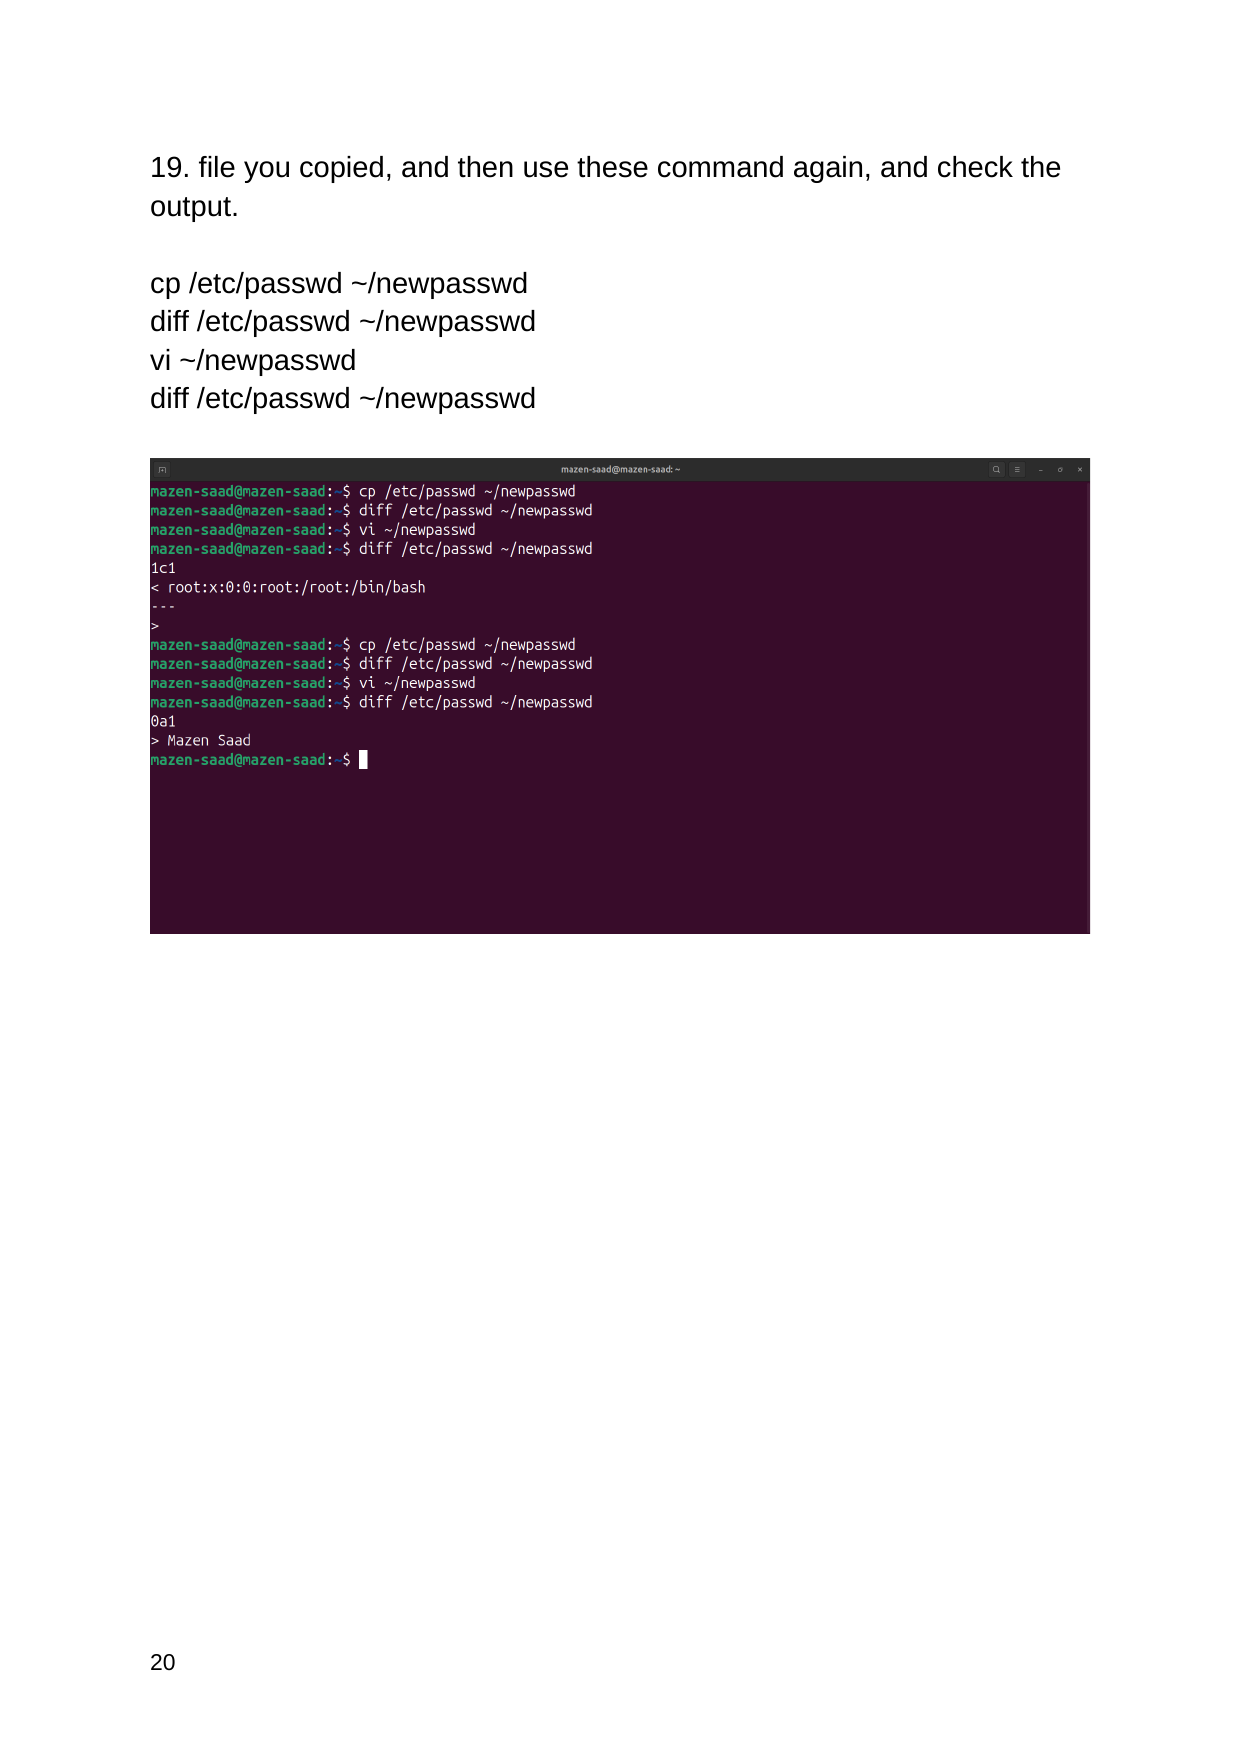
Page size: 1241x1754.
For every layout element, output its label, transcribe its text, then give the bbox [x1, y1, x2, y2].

text cp /etc/passwd ~/newpasswd [150, 266, 1090, 299]
text diff /etc/passwd ~/newpasswd [150, 304, 1090, 338]
text 19. file you copied, and then use these command again, and check the output. [150, 150, 1090, 222]
picture [150, 458, 1091, 934]
text vi ~/newpasswd [150, 343, 1090, 376]
text diff /etc/passwd ~/newpasswd [150, 381, 1090, 415]
